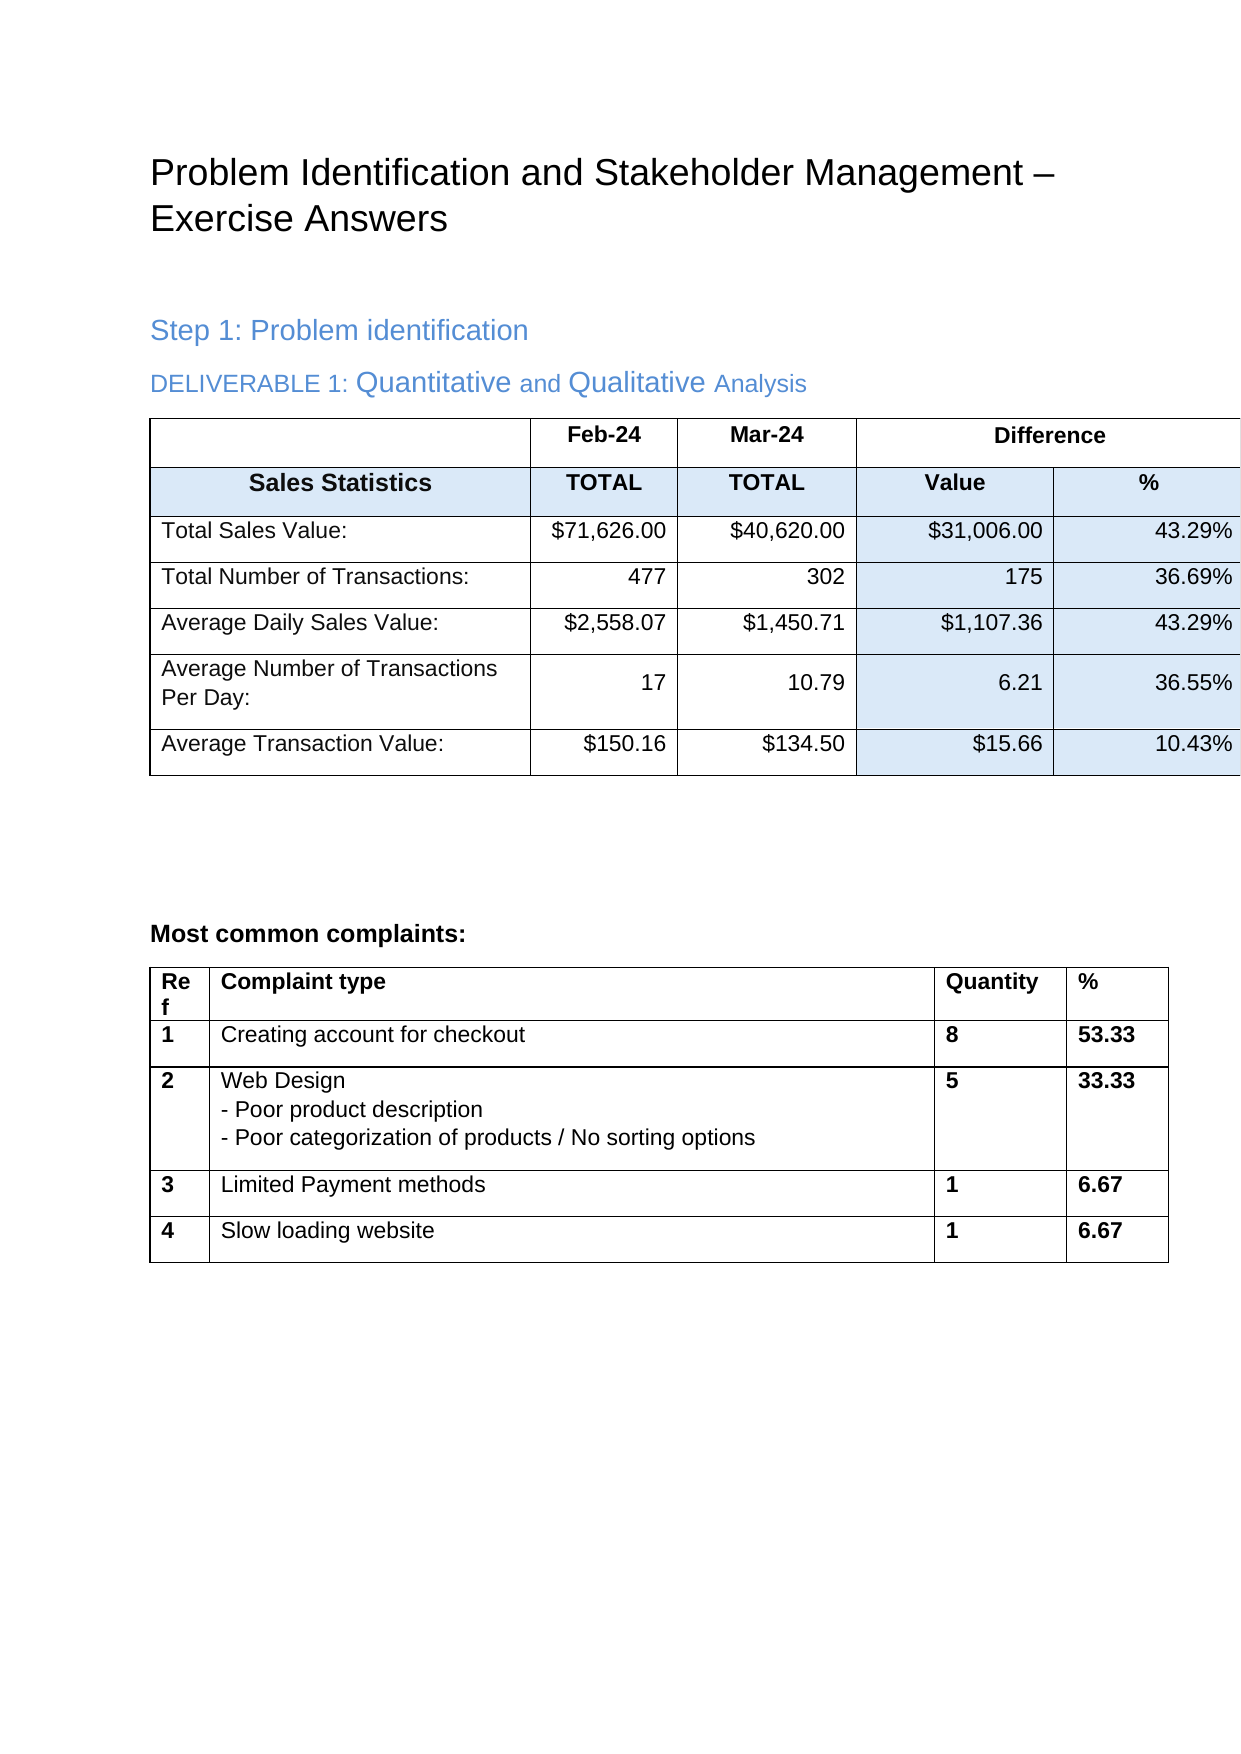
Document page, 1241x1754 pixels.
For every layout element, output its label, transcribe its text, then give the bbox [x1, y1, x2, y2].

table_cell $40,620.00 [678, 517, 856, 562]
table_cell $1,107.36 [857, 609, 1053, 654]
table_cell 53.33 [1067, 1021, 1168, 1066]
table_cell 1 [935, 1171, 1066, 1216]
table_cell TOTAL [531, 468, 677, 516]
table_cell $15.66 [857, 730, 1053, 775]
table_cell Total Number of Transactions: [151, 563, 530, 608]
table_cell $134.50 [678, 730, 856, 775]
table_cell 36.55% [1054, 655, 1240, 728]
table_cell 17 [531, 655, 677, 728]
table_header Mar-24 [678, 419, 856, 467]
table_cell Slow loading website [210, 1217, 934, 1262]
table_cell 6.67 [1067, 1217, 1168, 1262]
table_cell 6.21 [857, 655, 1053, 728]
table_cell $150.16 [531, 730, 677, 775]
table_cell Value [857, 468, 1053, 516]
table_cell Average Daily Sales Value: [151, 609, 530, 654]
table_cell 10.79 [678, 655, 856, 728]
table_cell 175 [857, 563, 1053, 608]
table_cell 3 [151, 1171, 209, 1216]
table_cell TOTAL [678, 468, 856, 516]
table_cell 1 [151, 1021, 209, 1066]
table_header Feb-24 [531, 419, 677, 467]
table_cell $71,626.00 [531, 517, 677, 562]
table_cell 302 [678, 563, 856, 608]
text Problem Identification and Stakeholder Management – Exercise Answers [150, 150, 1090, 240]
table_cell 6.67 [1067, 1171, 1168, 1216]
table_header Complaint type [210, 968, 934, 1020]
table_cell Limited Payment methods [210, 1171, 934, 1216]
table_cell 43.29% [1054, 609, 1240, 654]
table_cell Sales Statistics [151, 468, 530, 516]
table_cell Average Number of Transactions Per Day: [151, 655, 530, 728]
table_cell Creating account for checkout [210, 1021, 934, 1066]
table_cell 2 [151, 1068, 209, 1169]
table_cell 33.33 [1067, 1068, 1168, 1169]
table_cell 8 [935, 1021, 1066, 1066]
table_header Difference [857, 419, 1240, 467]
table_cell 43.29% [1054, 517, 1240, 562]
table_cell Web Design - Poor product description - Poor categorization of products / No sorting options [210, 1068, 934, 1169]
table_header % [1067, 968, 1168, 1020]
table_cell 4 [151, 1217, 209, 1262]
table_cell % [1054, 468, 1240, 516]
table_cell $1,450.71 [678, 609, 856, 654]
table_cell Total Sales Value: [151, 517, 530, 562]
text DELIVERABLE 1: Quantitative and Qualitative Analysis [150, 365, 1090, 399]
table_cell Average Transaction Value: [151, 730, 530, 775]
table_cell 1 [935, 1217, 1066, 1262]
table_cell 36.69% [1054, 563, 1240, 608]
table_cell $31,006.00 [857, 517, 1053, 562]
table_header [151, 419, 530, 467]
table_cell $2,558.07 [531, 609, 677, 654]
table_cell 5 [935, 1068, 1066, 1169]
table_header Ref [151, 968, 209, 1020]
table_cell 10.43% [1054, 730, 1240, 775]
table_header Quantity [935, 968, 1066, 1020]
table_cell 477 [531, 563, 677, 608]
text Step 1: Problem identification [150, 313, 1090, 346]
text Most common complaints: [150, 919, 1090, 948]
